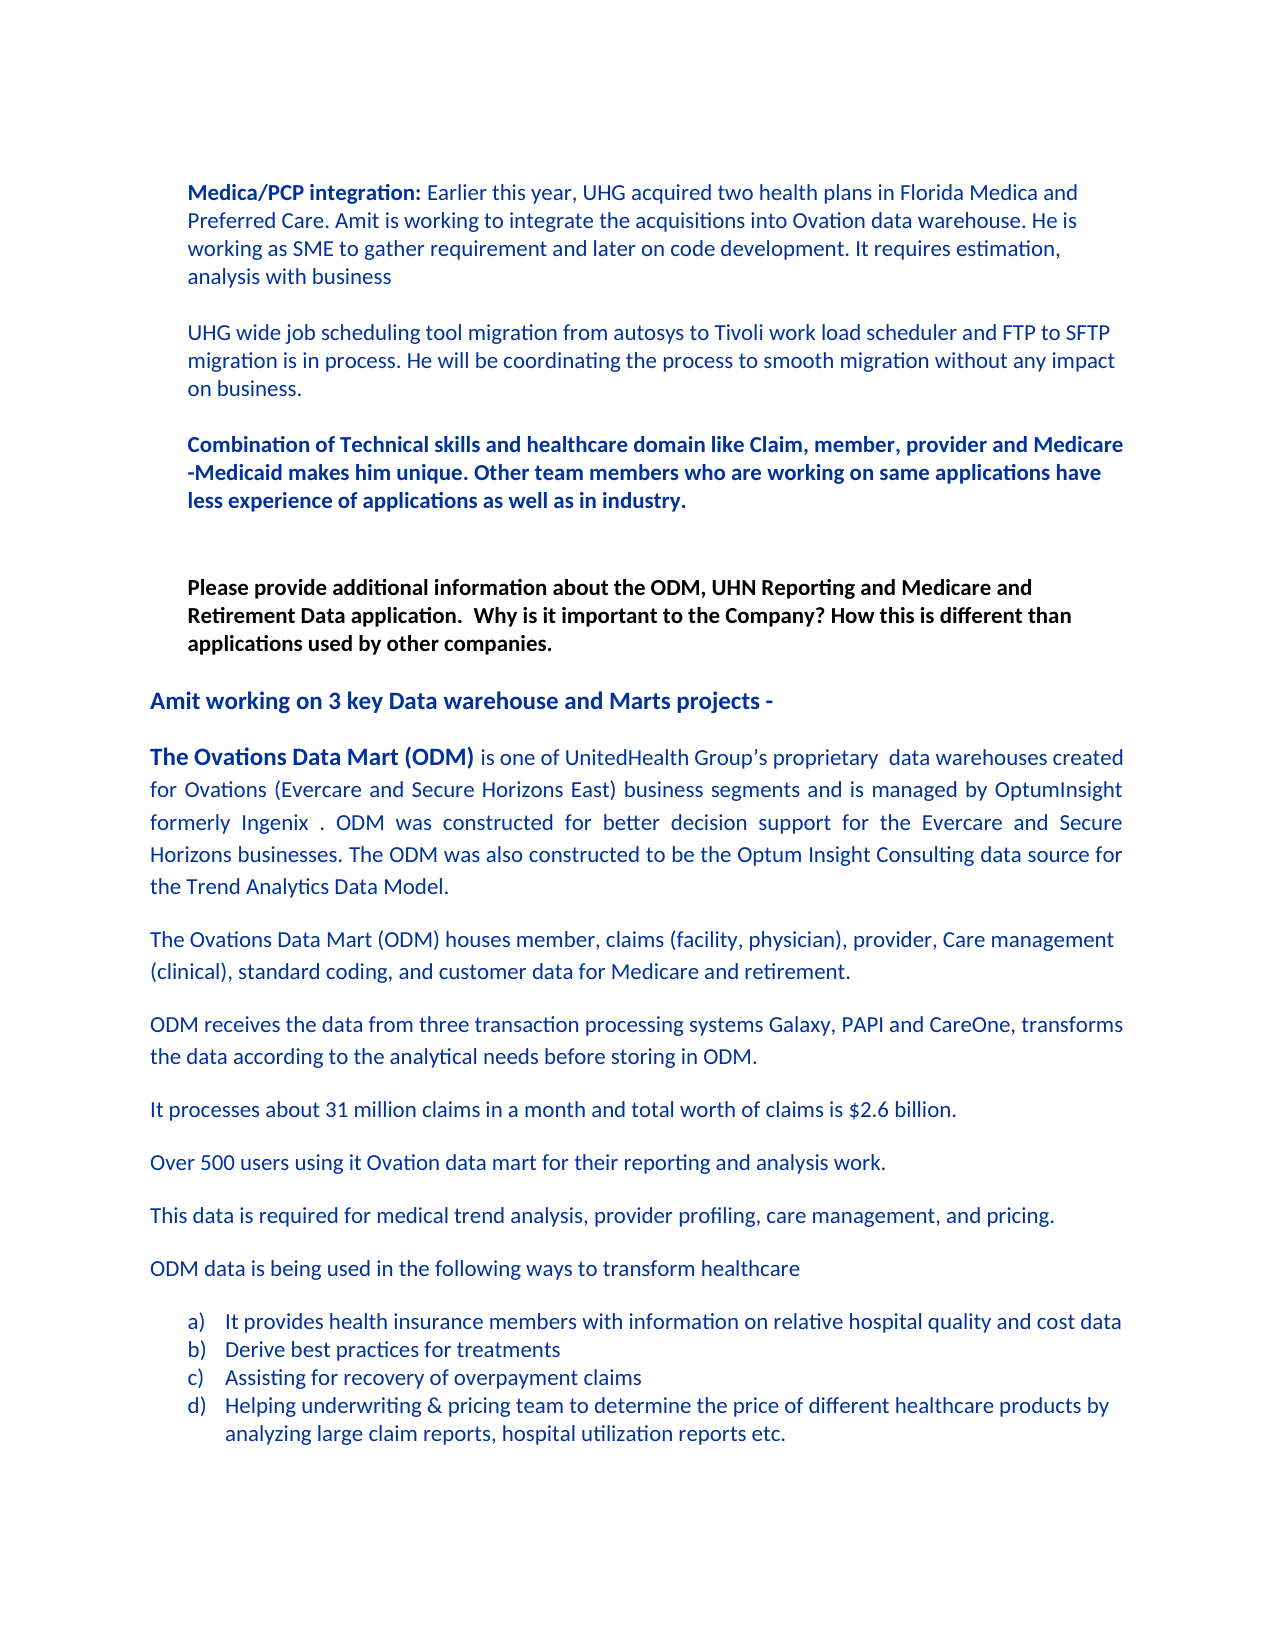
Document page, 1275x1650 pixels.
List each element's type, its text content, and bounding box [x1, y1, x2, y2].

list Please provide additional information about the ODM, UHN Reporting and Medicare and Retirement Data application. Why is it important to the Company? How this is different than applications used by other companies. [187, 573, 1125, 657]
list Combination of Technical skills and healthcare domain like Claim, member, provider and Medicare -Medicaid makes him unique. Other team members who are working on same applications have less experience of applications as well as in industry. [187, 430, 1125, 514]
text This data is required for medical trend analysis, provider profiling, care management, and pricing. [150, 1201, 1125, 1229]
text The Ovations Data Mart (ODM) is one of UnitedHealth Group’s proprietary data warehouses created for Ovations (Evercare and Secure Horizons East) business segments and is managed by OptumInsight formerly Ingenix . ODM was constructed for better decision support for the Evercare and Secure Horizons businesses. The ODM was also constructed to be the Optum Insight Consulting data source for the Trend Analytics Data Model. [150, 741, 1125, 900]
list UHG wide job scheduling tool migration from autosys to Tivoli work load scheduler and FTP to SFTP migration is in process. He will be coordinating the process to smooth migration without any impact on business. [187, 318, 1125, 402]
text It processes about 31 million claims in a month and total worth of claims is $2.6 billion. [150, 1095, 1125, 1123]
text Amit working on 3 key Data warehouse and Marts projects - [150, 685, 1125, 715]
text ODM data is being used in the following ways to transform healthcare [150, 1254, 1125, 1282]
list Helping underwriting & pricing team to determine the price of different healthcare products by analyzing large claim reports, hospital utilization reports etc. [187, 1392, 1125, 1448]
list It provides health insurance members with information on relative hospital quality and cost data [187, 1307, 1125, 1336]
text The Ovations Data Mart (ODM) houses member, claims (facility, physician), provider, Care management (clinical), standard coding, and customer data for Medicare and retirement. [150, 925, 1125, 985]
list Medica/PCP integration: Earlier this year, UHG acquired two health plans in Florida Medica and Preferred Care. Amit is working to integrate the acquisitions into Ovation data warehouse. He is working as SME to gather requirement and later on code development. It requires estimation, analysis with business [187, 178, 1125, 290]
text Over 500 users using it Ovation data mart for their reporting and analysis work. [150, 1148, 1125, 1176]
text ODM receives the data from three transaction processing systems Galaxy, PAPI and CareOne, transforms the data according to the analytical needs before storing in ODM. [150, 1010, 1125, 1070]
list Derive best practices for treatments [187, 1336, 1125, 1363]
list Assisting for recovery of overpayment claims [187, 1363, 1125, 1392]
